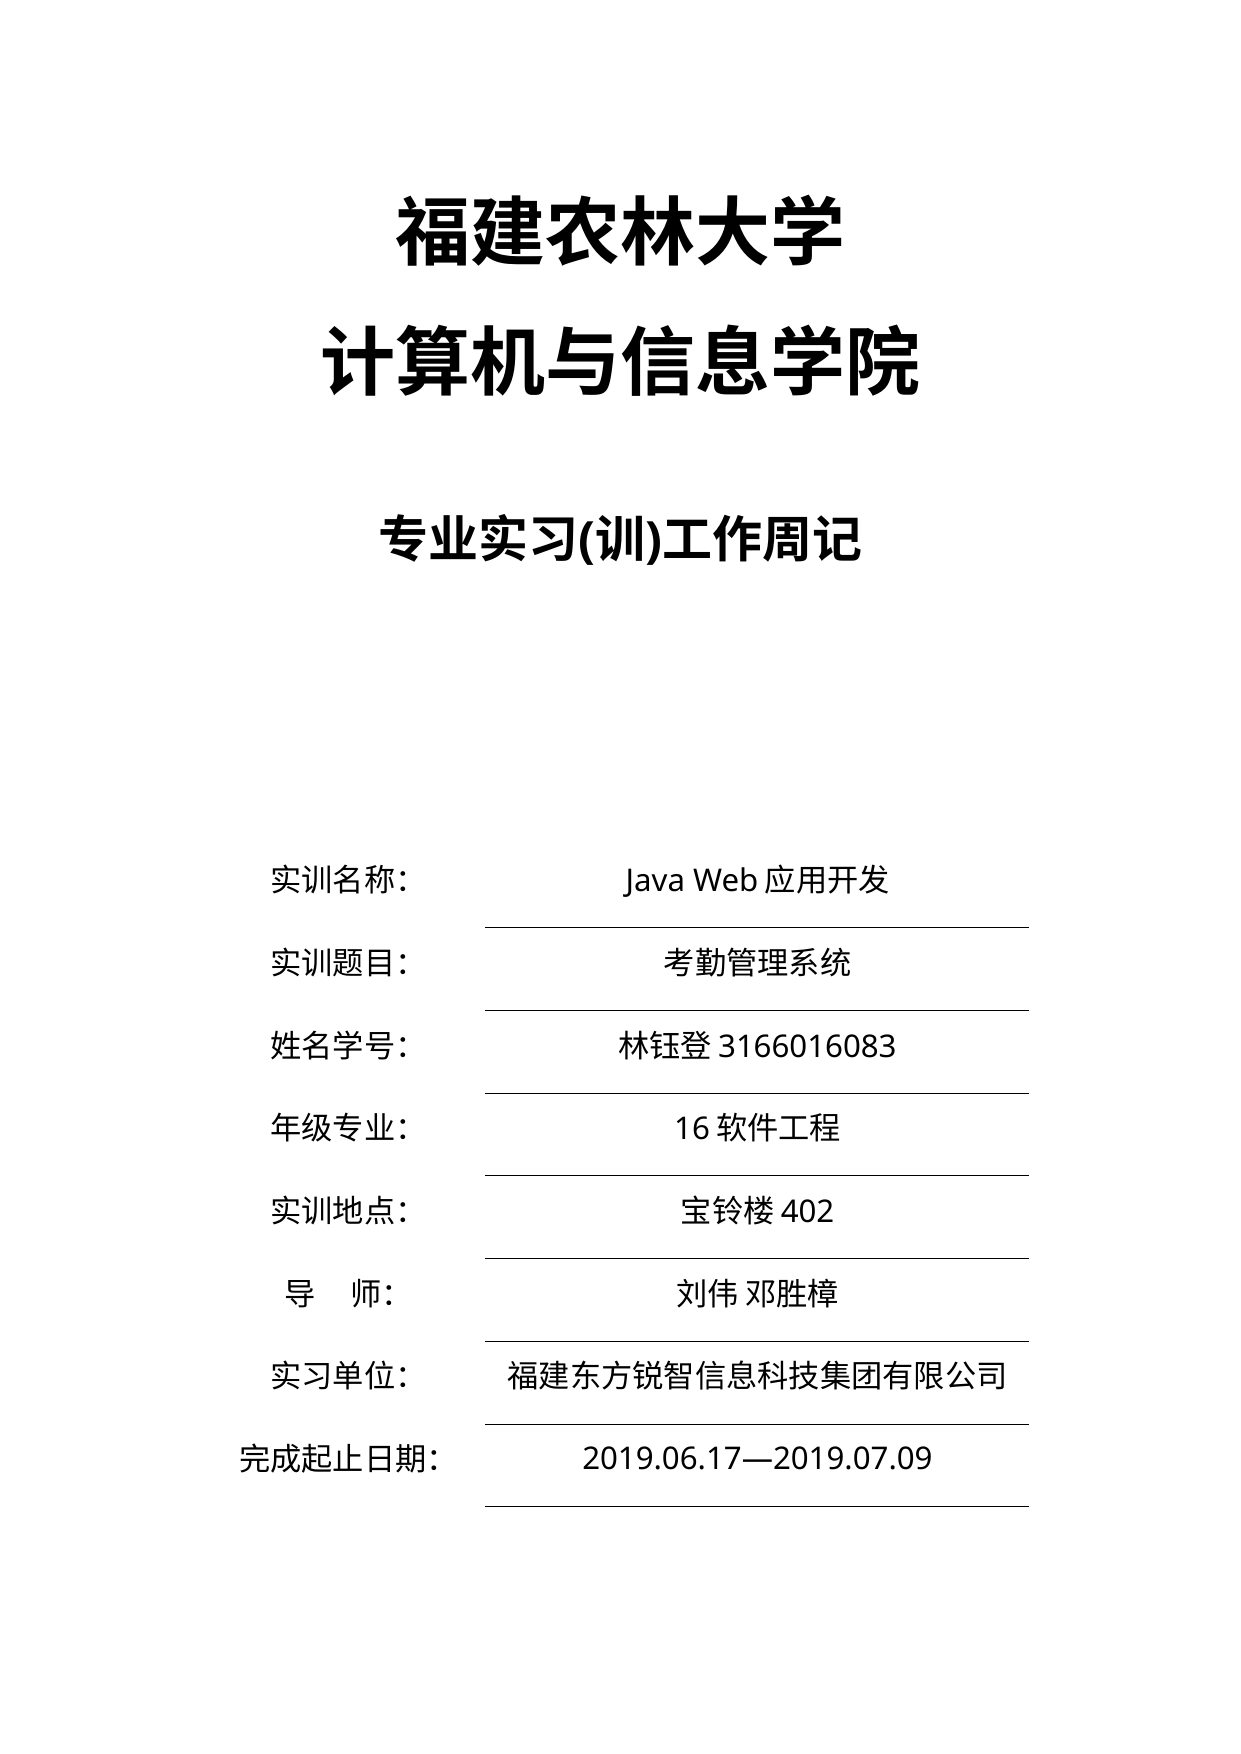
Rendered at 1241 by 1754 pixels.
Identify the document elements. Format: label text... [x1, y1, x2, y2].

table_cell 刘伟 邓胜樟 [485, 1259, 1029, 1341]
table_cell 实训地点： [211, 1175, 485, 1258]
table_cell 2019.06.17—2019.07.09 [485, 1425, 1029, 1506]
table_header 实训名称： [211, 846, 485, 927]
text 专业实习(训)工作周记 [187, 487, 1053, 584]
table_cell 16软件工程 [485, 1094, 1029, 1175]
table_cell 实训题目： [211, 927, 485, 1010]
text 计算机与信息学院 [187, 292, 1053, 422]
table_cell 林钰登3166016083 [485, 1011, 1029, 1093]
table_cell 实习单位： [211, 1341, 485, 1423]
table_cell 福建东方锐智信息科技集团有限公司 [485, 1342, 1029, 1423]
table_cell 姓名学号： [211, 1010, 485, 1093]
table_cell 年级专业： [211, 1093, 485, 1175]
text 福建农林大学 [187, 162, 1053, 292]
table_header Java Web应用开发 [485, 846, 1029, 927]
table_cell 宝铃楼402 [485, 1176, 1029, 1258]
table_cell 考勤管理系统 [485, 928, 1029, 1010]
table_cell 导 师： [211, 1258, 485, 1341]
table_cell 完成起止日期： [211, 1424, 485, 1506]
